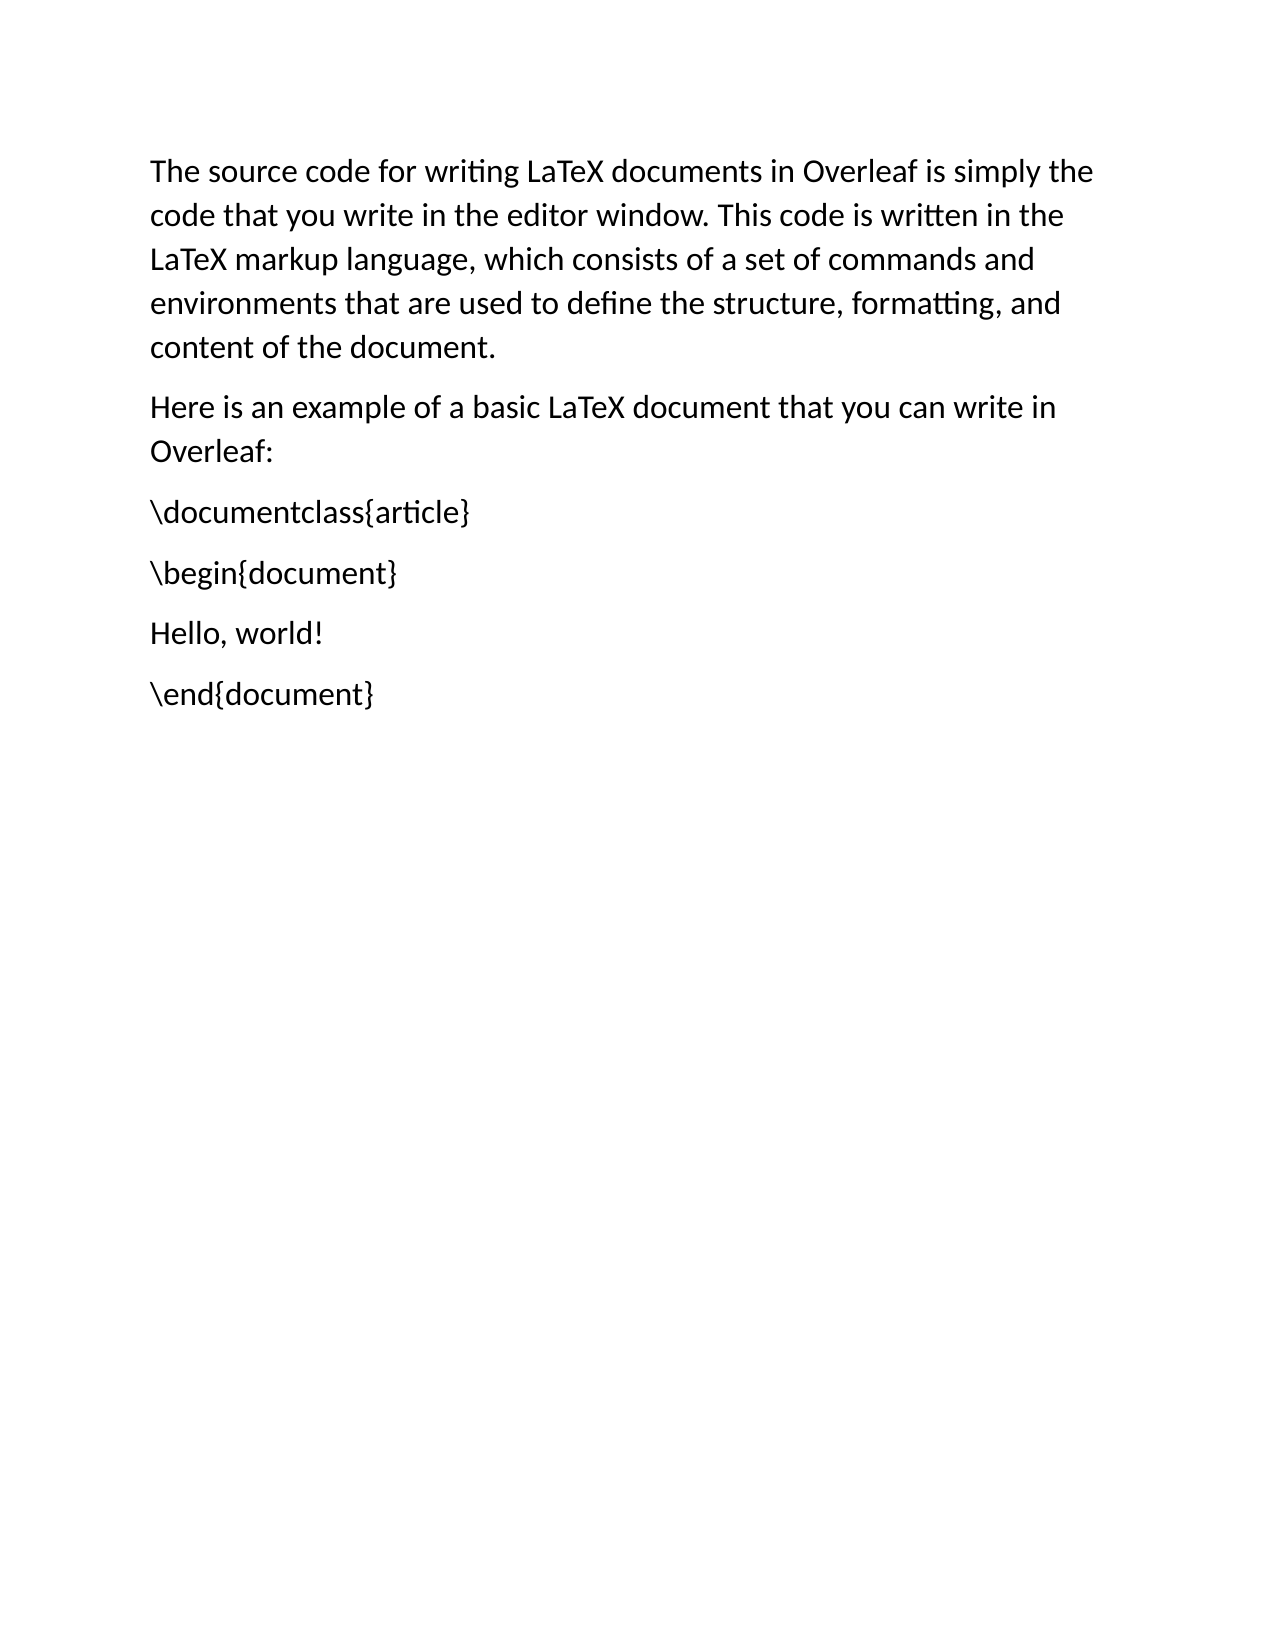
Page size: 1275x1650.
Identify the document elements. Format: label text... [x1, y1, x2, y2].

text \end{document} [150, 673, 1125, 714]
text \begin{document} [150, 552, 1125, 592]
text Here is an example of a basic LaTeX document that you can write in Overleaf: [150, 386, 1125, 471]
text The source code for writing LaTeX documents in Overleaf is simply the code that you write in the editor window. This code is written in the LaTeX markup language, which consists of a set of commands and environments that are used to define the structure, formatting, and content of the document. [150, 150, 1125, 367]
text Hello, world! [150, 612, 1125, 653]
text \documentclass{article} [150, 491, 1125, 532]
